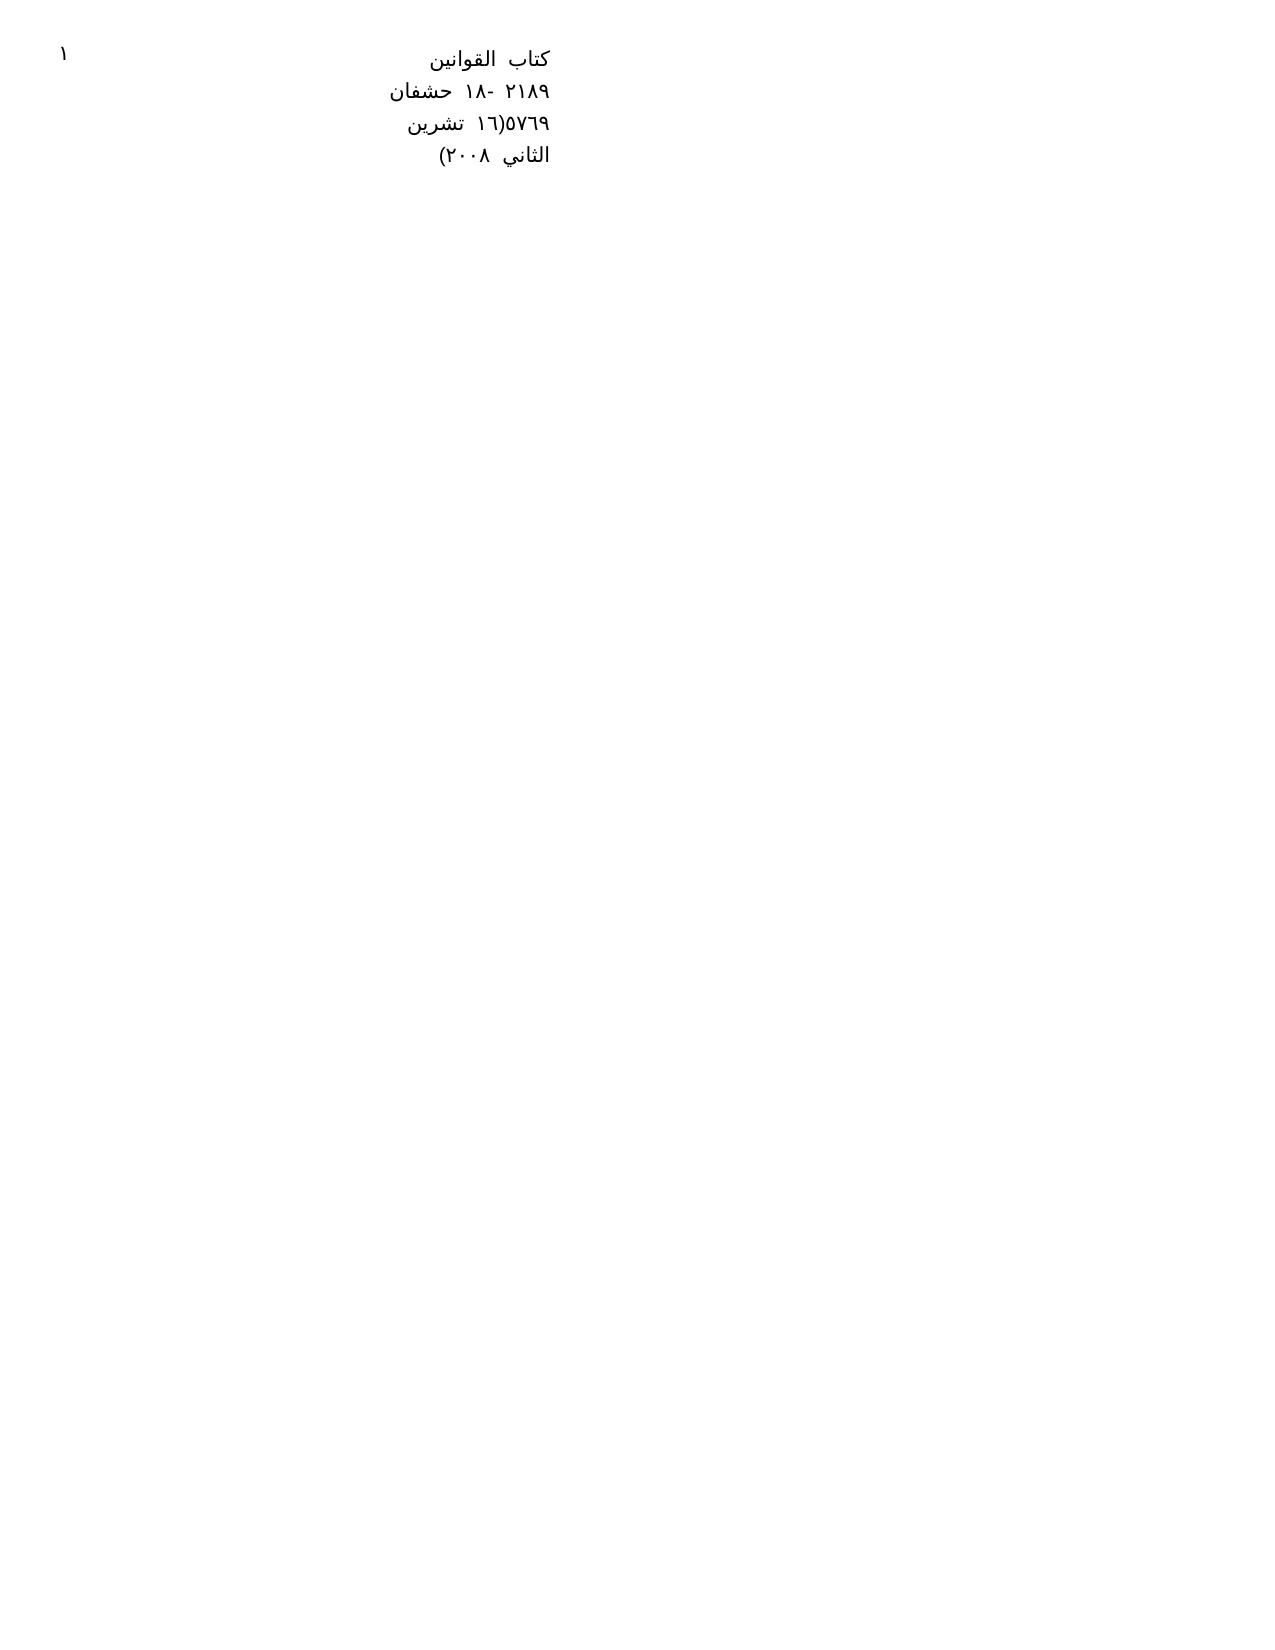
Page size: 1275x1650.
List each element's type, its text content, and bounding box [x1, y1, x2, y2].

text كتاب القوانين ٢١٨٩ -١٨ حشفان ٥٧٦٩(١٦ تشرين الثاني ٢٠٠٨) [389, 41, 550, 168]
